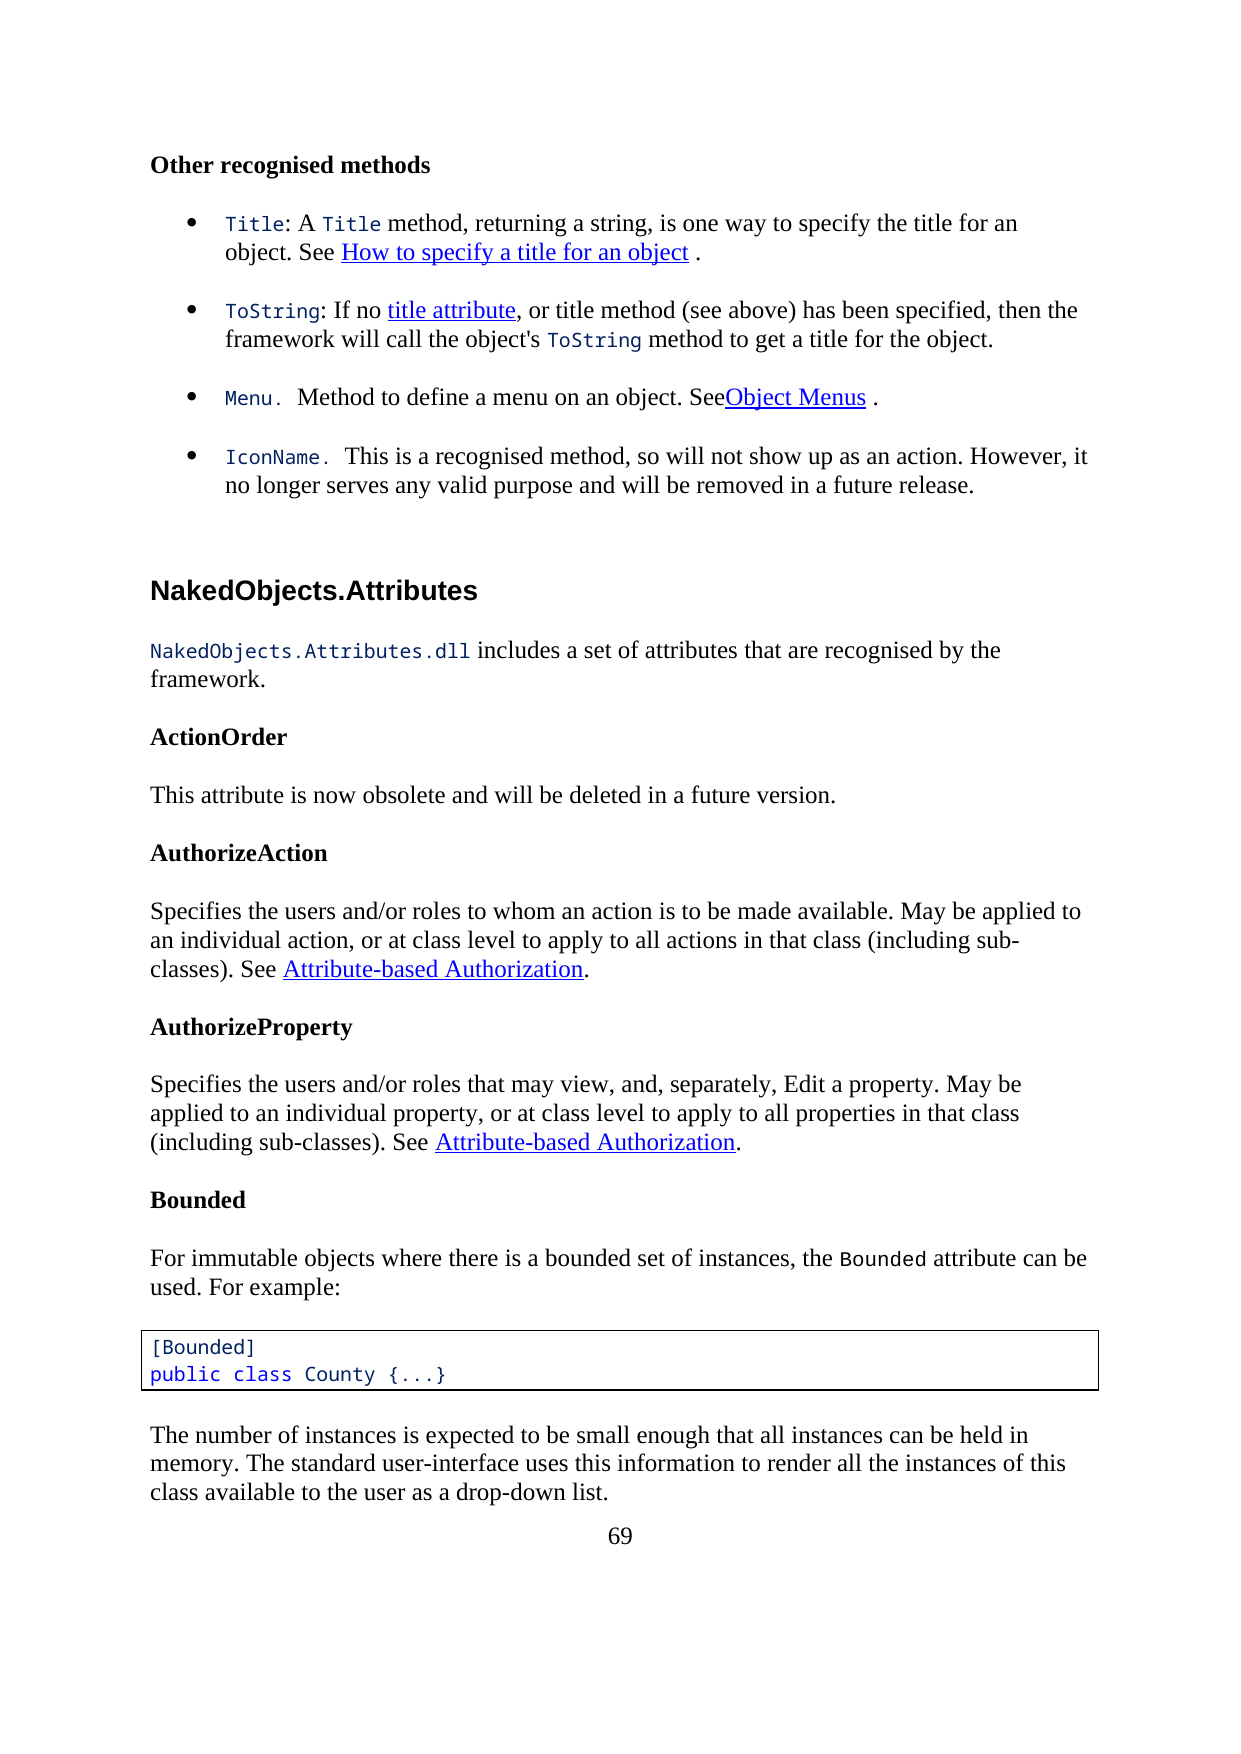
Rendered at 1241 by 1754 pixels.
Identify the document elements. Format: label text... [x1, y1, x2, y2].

list IconName. This is a recognised method, so will not show up as an action. However, it no longer serves any valid purpose and will be removed in a future release. [187, 441, 1090, 499]
subtitle NakedObjects.Attributes [150, 574, 1090, 606]
text Specifies the users and/or roles to whom an action is to be made available. May be applied to an individual action, or at class level to apply to all actions in that class (including sub-classes). See Attribute-based Authorization. [150, 896, 1090, 982]
list ToString: If no title attribute, or title method (see above) has been specified, then the framework will call the object's ToString method to get a title for the object. [187, 295, 1090, 353]
text Specifies the users and/or roles that may view, and, separately, Edit a property. May be applied to an individual property, or at class level to apply to all properties in that class (including sub-classes). See Attribute-based Authorization. [150, 1069, 1090, 1156]
text This attribute is now obsolete and will be deleted in a future version. [150, 780, 1090, 809]
subtitle ActionOrder [150, 722, 1090, 751]
subtitle AuthorizeProperty [150, 1012, 1090, 1040]
list Title: A Title method, returning a string, is one way to specify the title for an object. See How to specify a title for an object . [187, 208, 1090, 266]
text public class County {...} [142, 1357, 1098, 1389]
subtitle Bounded [150, 1185, 1090, 1214]
text NakedObjects.Attributes.dll includes a set of attributes that are recognised by the framework. [150, 635, 1090, 693]
subtitle Other recognised methods [150, 150, 1090, 179]
list Menu. Method to define a menu on an object. SeeObject Menus . [187, 382, 1090, 412]
text The number of instances is expected to be small enough that all instances can be held in memory. The standard user-interface uses this information to render all the instances of this class available to the user as a drop-down list. [150, 1420, 1090, 1506]
text [Bounded] [142, 1331, 1098, 1357]
subtitle AuthorizeAction [150, 838, 1090, 867]
text For immutable objects where there is a bounded set of instances, the Bounded attribute can be used. For example: [150, 1243, 1090, 1301]
